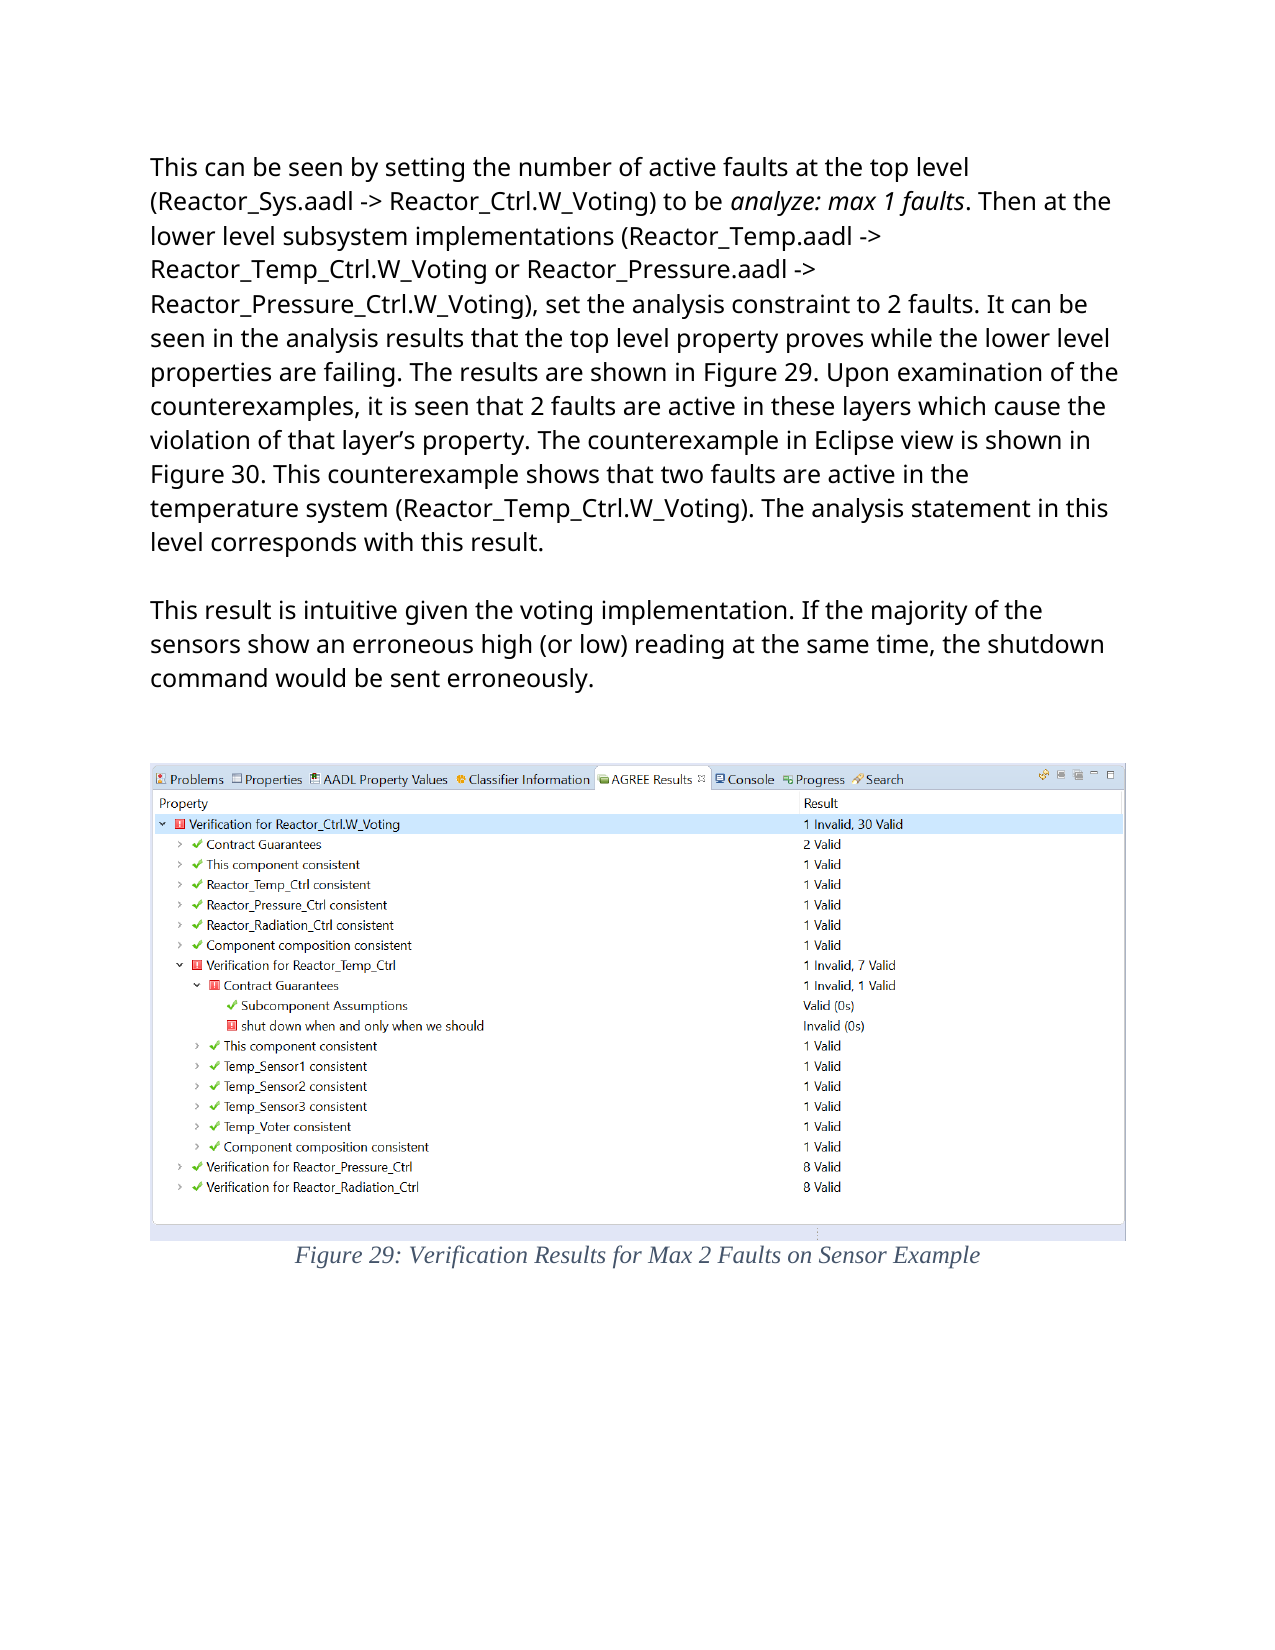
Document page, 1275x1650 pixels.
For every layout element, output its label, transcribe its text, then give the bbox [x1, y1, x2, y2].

picture [150, 763, 1126, 1241]
text This result is intuitive given the voting implementation. If the majority of the sensors show an erroneous high (or low) reading at the same time, the shutdown command would be sent erroneously. [150, 593, 1125, 695]
